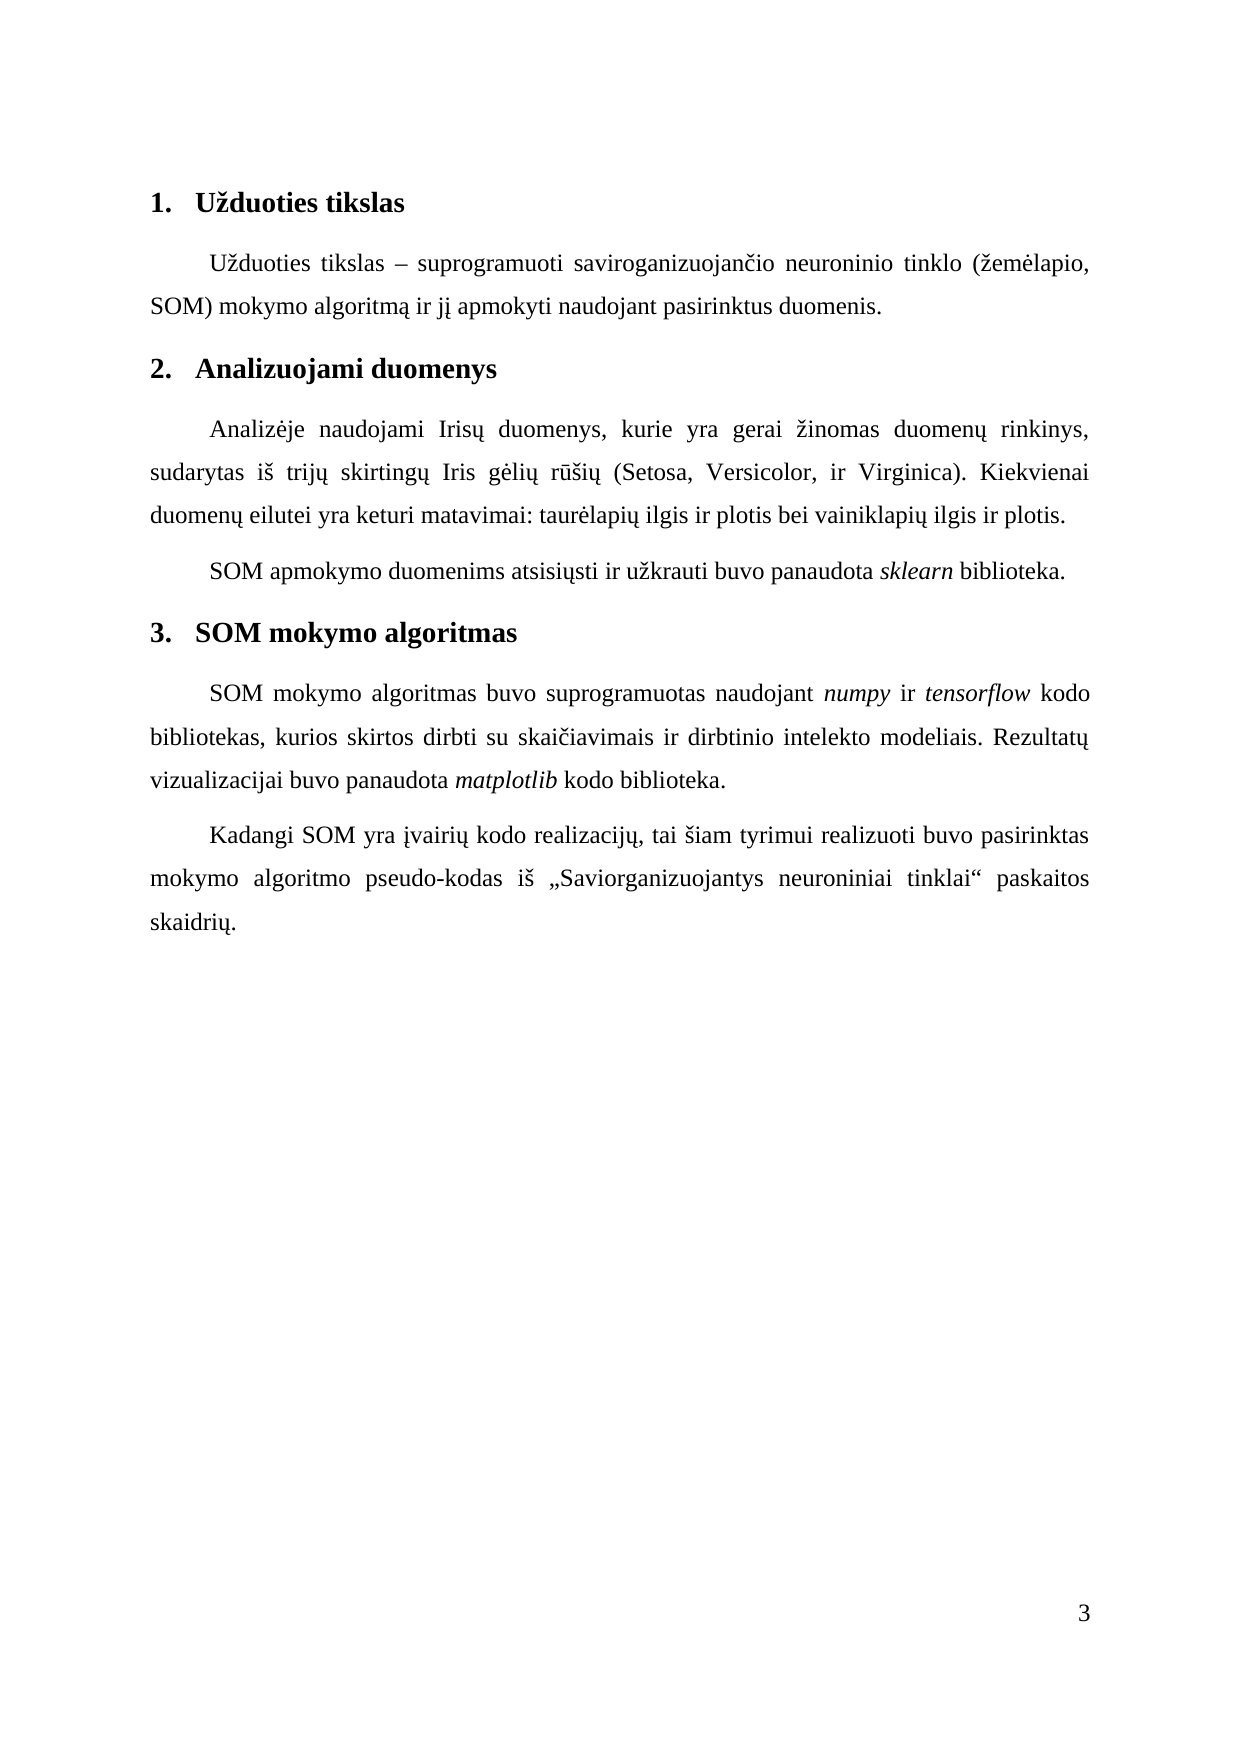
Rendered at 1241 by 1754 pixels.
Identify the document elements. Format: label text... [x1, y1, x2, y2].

subtitle SOM mokymo algoritmas [150, 616, 1090, 649]
subtitle Užduoties tikslas [150, 185, 1090, 219]
text Kadangi SOM yra įvairių kodo realizacijų, tai šiam tyrimui realizuoti buvo pasirinktas mokymo algoritmo pseudo-kodas iš „Saviorganizuojantys neuroniniai tinklai“ paskaitos skaidrių. [150, 820, 1090, 935]
text SOM apmokymo duomenims atsisiųsti ir užkrauti buvo panaudota sklearn biblioteka. [150, 556, 1090, 584]
text Analizėje naudojami Irisų duomenys, kurie yra gerai žinomas duomenų rinkinys, sudarytas iš trijų skirtingų Iris gėlių rūšių (Setosa, Versicolor, ir Virginica). Kiekvienai duomenų eilutei yra keturi matavimai: taurėlapių ilgis ir plotis bei vainiklapių ilgis ir plotis. [150, 414, 1090, 529]
subtitle Analizuojami duomenys [150, 351, 1090, 385]
text Užduoties tikslas – suprogramuoti saviroganizuojančio neuroninio tinklo (žemėlapio, SOM) mokymo algoritmą ir jį apmokyti naudojant pasirinktus duomenis. [150, 248, 1090, 320]
text SOM mokymo algoritmas buvo suprogramuotas naudojant numpy ir tensorflow kodo bibliotekas, kurios skirtos dirbti su skaičiavimais ir dirbtinio intelekto modeliais. Rezultatų vizualizacijai buvo panaudota matplotlib kodo biblioteka. [150, 678, 1090, 793]
